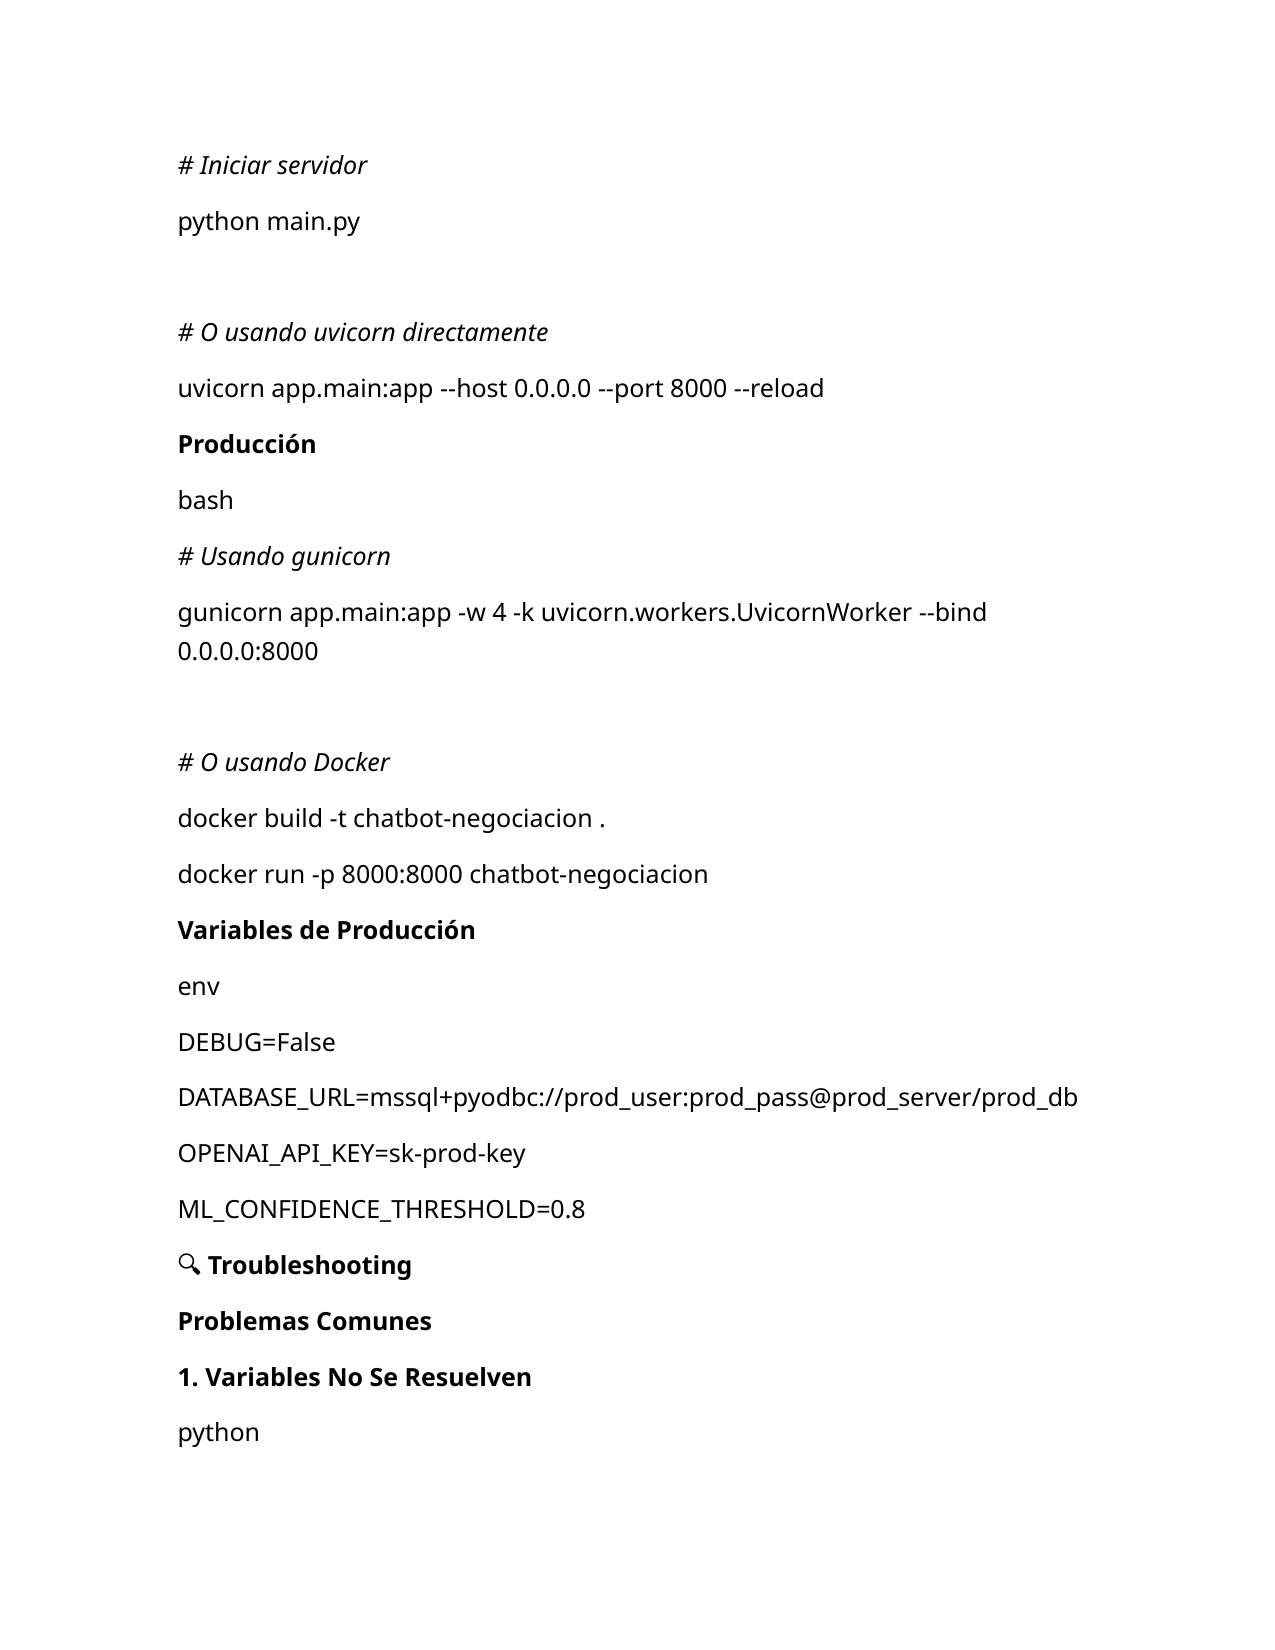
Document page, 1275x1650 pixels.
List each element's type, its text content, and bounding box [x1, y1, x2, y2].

text Producción [177, 427, 1098, 461]
text # O usando uvicorn directamente [177, 315, 1098, 349]
text python main.py [177, 203, 1098, 237]
text Variables de Producción [177, 913, 1098, 947]
text 🔍 Troubleshooting [177, 1248, 1098, 1282]
text Problemas Comunes [177, 1303, 1098, 1337]
text docker run -p 8000:8000 chatbot-negociacion [177, 857, 1098, 891]
text # Iniciar servidor [177, 148, 1098, 182]
text # Usando gunicorn [177, 538, 1098, 572]
text 1. Variables No Se Resuelven [177, 1359, 1098, 1393]
text gunicorn app.main:app -w 4 -k uvicorn.workers.UvicornWorker --bind 0.0.0.0:8000 [177, 594, 1098, 667]
text uvicorn app.main:app --host 0.0.0.0 --port 8000 --reload [177, 371, 1098, 405]
text DATABASE_URL=mssql+pyodbc://prod_user:prod_pass@prod_server/prod_db [177, 1080, 1098, 1114]
text # O usando Docker [177, 745, 1098, 779]
text docker build -t chatbot-negociacion . [177, 801, 1098, 835]
text env [177, 968, 1098, 1002]
text ML_CONFIDENCE_THRESHOLD=0.8 [177, 1192, 1098, 1226]
text python [177, 1415, 1098, 1449]
text bash [177, 483, 1098, 517]
text OPENAI_API_KEY=sk-prod-key [177, 1136, 1098, 1170]
text DEBUG=False [177, 1024, 1098, 1058]
